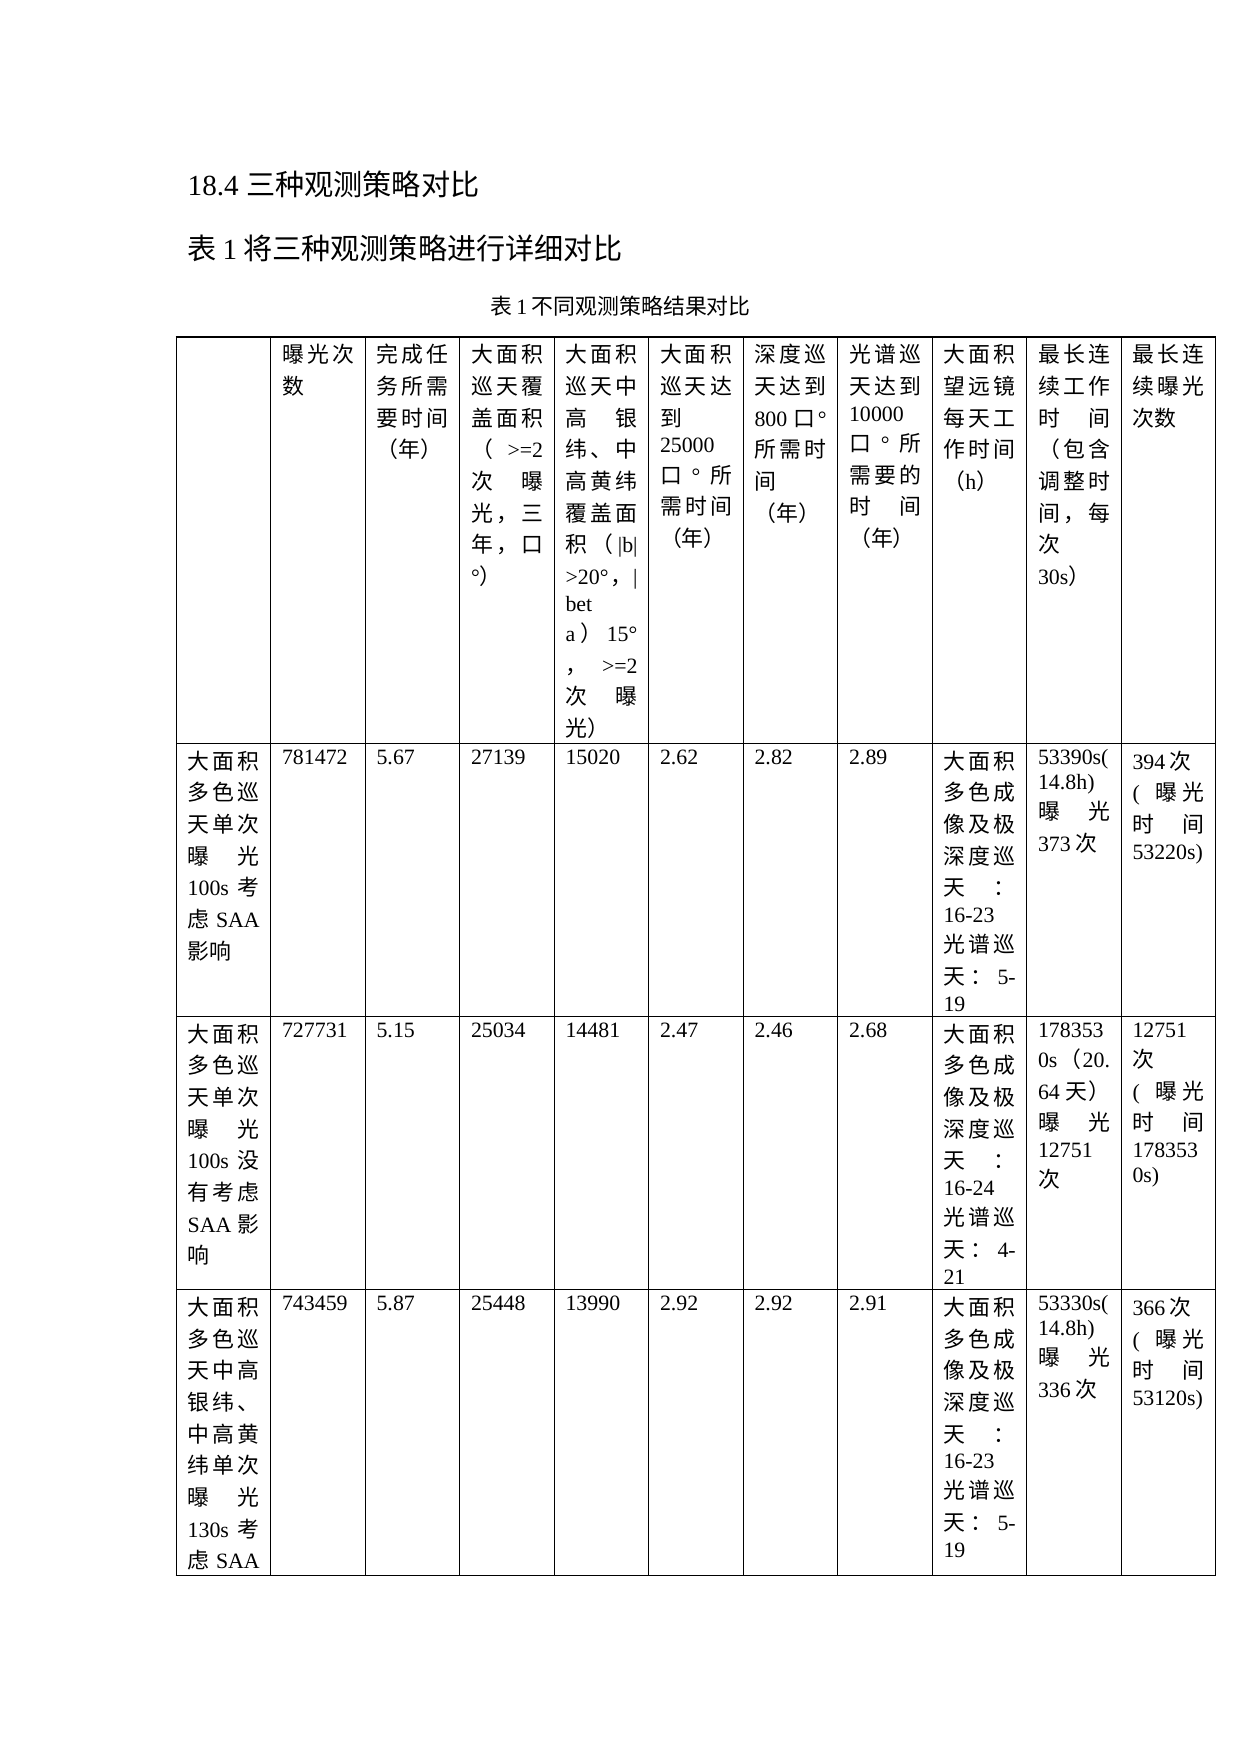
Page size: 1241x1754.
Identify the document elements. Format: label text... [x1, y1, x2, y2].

table_cell 大面积多色成像及极深度巡天：16-23 光谱巡天：5-19 [933, 744, 1026, 1016]
table_cell 2.91 [838, 1290, 932, 1575]
table_cell 大面积多色巡天单次曝光100s没有考虑SAA影响 [177, 1017, 270, 1289]
table_header 最长连续工作时间（包含调整时间，每次30s） [1027, 338, 1121, 743]
table_cell 727731 [271, 1017, 365, 1289]
table_cell 2.92 [744, 1290, 837, 1575]
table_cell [177, 1290, 270, 1575]
table_cell 13990 [555, 1290, 648, 1575]
table_cell 5.15 [366, 1017, 459, 1289]
table_header 大面积巡天中高银纬、中高黄纬覆盖面积（|b|>20°，|beta）15°，>=2次曝光） [555, 338, 648, 743]
table_header 光谱巡天达到10000口°所需要的时间（年） [838, 338, 932, 743]
table_cell 53390s(14.8h) 曝光373次 [1027, 744, 1121, 1016]
table_cell 743459 [271, 1290, 365, 1575]
table_header 大面积巡天覆盖面积（>=2次曝光，三年，口°） [460, 338, 554, 743]
table_cell 1783530s（20.64天）曝光12751次 [1027, 1017, 1121, 1289]
table_cell 781472 [271, 744, 365, 1016]
table_header 大面积望远镜每天工作时间（h） [933, 338, 1026, 743]
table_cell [1027, 1290, 1121, 1575]
table_cell 25448 [460, 1290, 554, 1575]
table_cell 2.47 [649, 1017, 743, 1289]
table_cell 5.87 [366, 1290, 459, 1575]
list 表1将三种观测策略进行详细对比 [187, 225, 1053, 268]
table_cell 5.67 [366, 744, 459, 1016]
table_cell 2.89 [838, 744, 932, 1016]
table_header 大面积巡天达到25000口°所需时间（年） [649, 338, 743, 743]
table_cell 2.46 [744, 1017, 837, 1289]
table_cell 394次 ( 曝光时间53220s) [1122, 744, 1215, 1016]
table_header 曝光次数 [271, 338, 365, 743]
table_cell 2.82 [744, 744, 837, 1016]
table_cell 2.92 [649, 1290, 743, 1575]
table_cell 25034 [460, 1017, 554, 1289]
table_cell 2.68 [838, 1017, 932, 1289]
table_header [177, 338, 270, 743]
table_header 完成任务所需要时间（年） [366, 338, 459, 743]
table_cell 15020 [555, 744, 648, 1016]
list 18.4 三种观测策略对比 [187, 162, 1053, 204]
table_header 最长连续曝光次数 [1122, 338, 1215, 743]
table_cell 366次 ( 曝光时间53120s) [1122, 1290, 1215, 1575]
table_cell 27139 [460, 744, 554, 1016]
list 表1不同观测策略结果对比 [187, 289, 1053, 321]
table_cell 12751次 ( 曝光时间1783530s) [1122, 1017, 1215, 1289]
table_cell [933, 1290, 1026, 1575]
table_cell 大面积多色成像及极深度巡天：16-24 光谱巡天：4-21 [933, 1017, 1026, 1289]
table_cell 14481 [555, 1017, 648, 1289]
table_cell 2.62 [649, 744, 743, 1016]
table_header 深度巡天达到800口°所需时间（年） [744, 338, 837, 743]
table_cell 大面积多色巡天单次曝光100s考虑SAA影响 [177, 744, 270, 1016]
